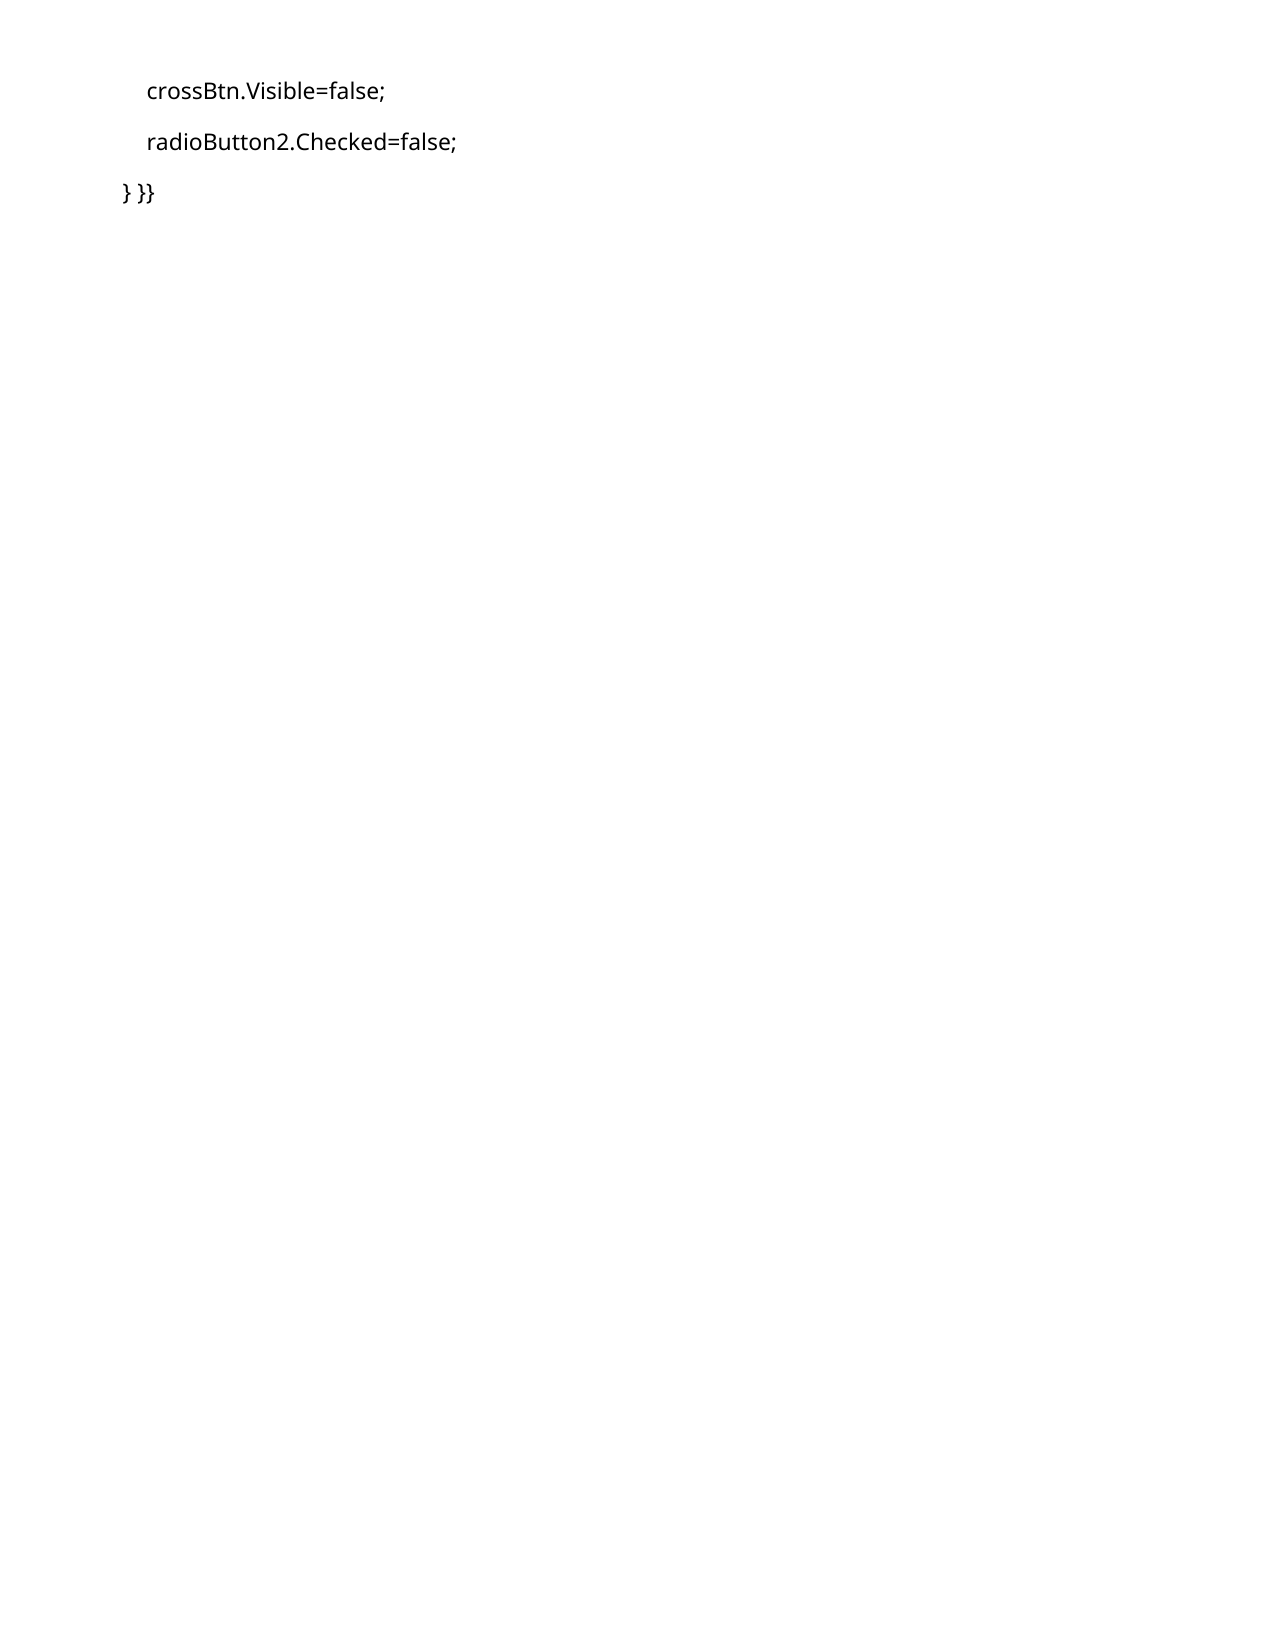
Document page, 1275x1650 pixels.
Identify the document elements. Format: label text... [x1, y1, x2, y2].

text crossBtn.Visible=false; [75, 75, 1200, 106]
text radioButton2.Checked=false; [75, 125, 1200, 157]
text } }} [75, 176, 1200, 207]
